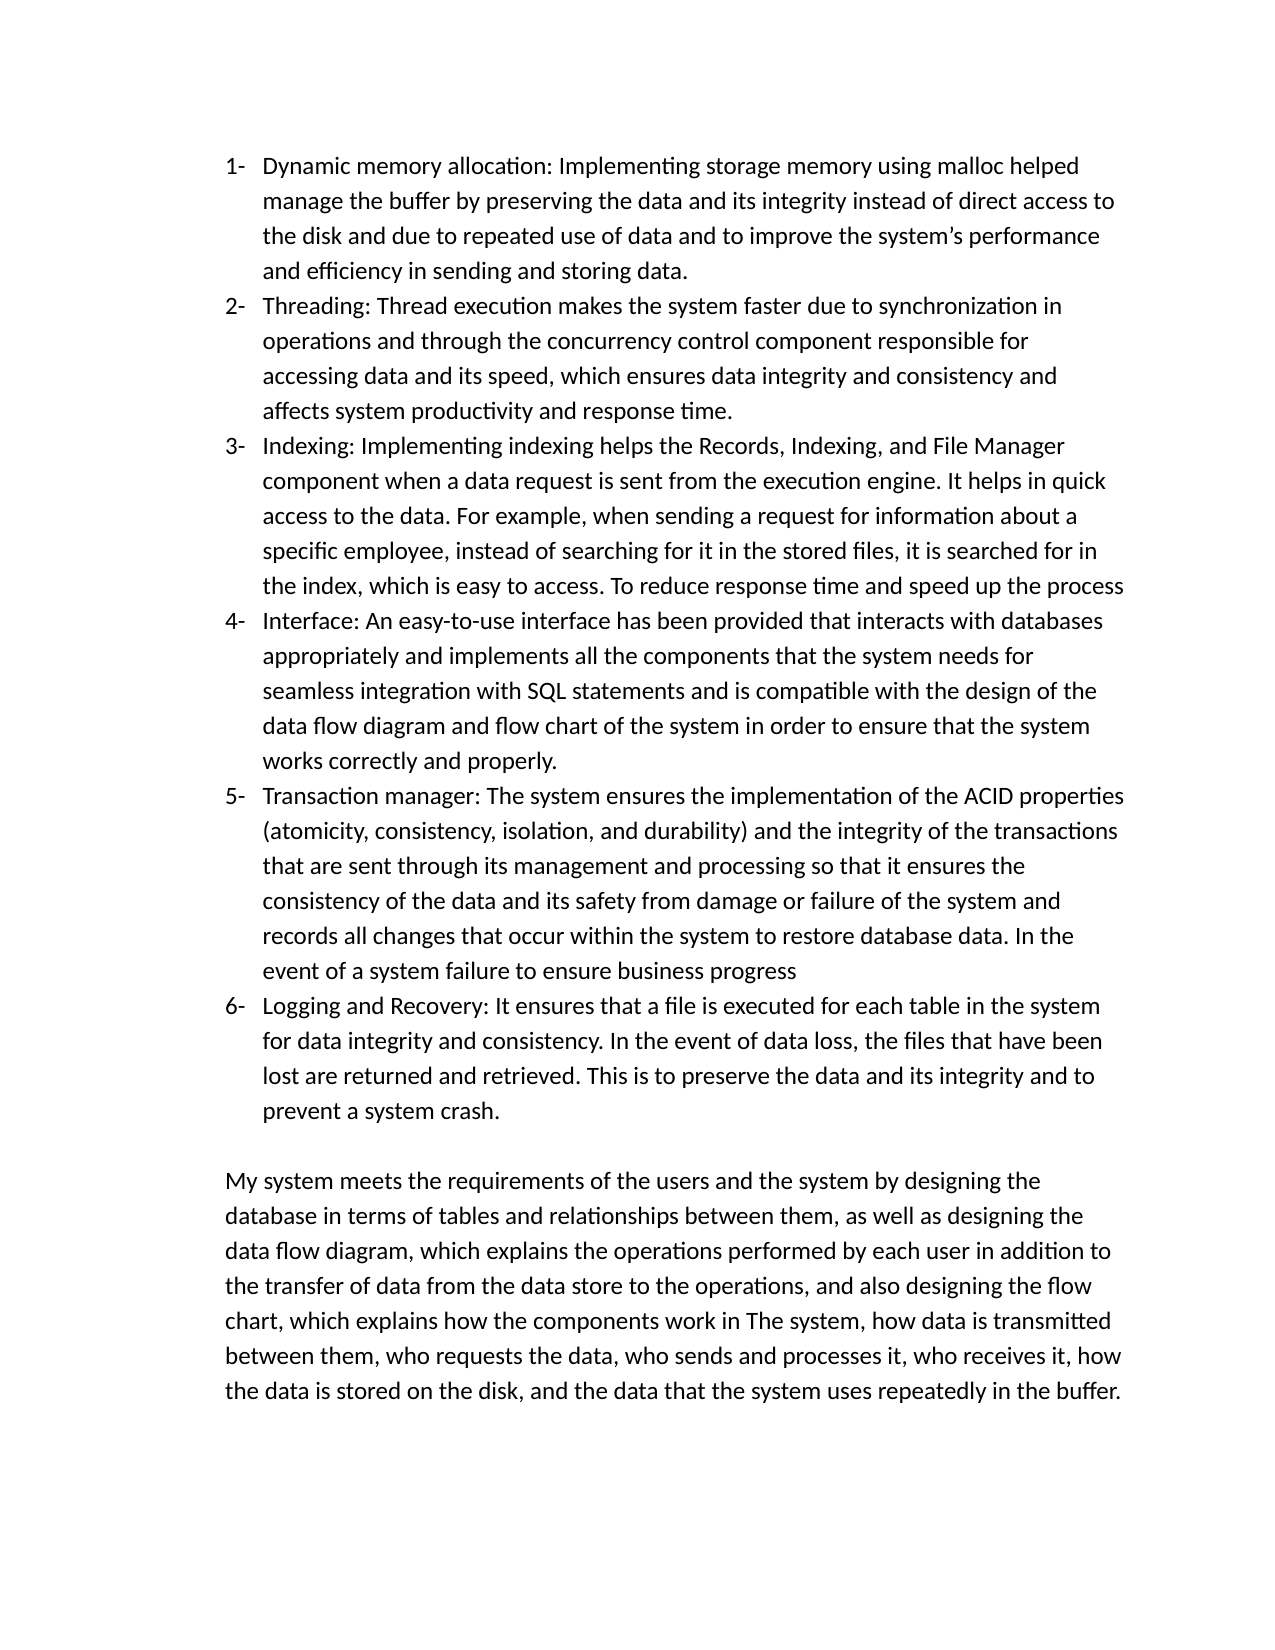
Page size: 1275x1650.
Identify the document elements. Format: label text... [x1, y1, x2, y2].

list Indexing: Implementing indexing helps the Records, Indexing, and File Manager component when a data request is sent from the execution engine. It helps in quick access to the data. For example, when sending a request for information about a specific employee, instead of searching for it in the stored files, it is searched for in the index, which is easy to access. To reduce response time and speed up the process [225, 430, 1125, 601]
list Threading: Thread execution makes the system faster due to synchronization in operations and through the concurrency control component responsible for accessing data and its speed, which ensures data integrity and consistency and affects system productivity and response time. [225, 290, 1125, 426]
list Dynamic memory allocation: Implementing storage memory using malloc helped manage the buffer by preserving the data and its integrity instead of direct access to the disk and due to repeated use of data and to improve the system’s performance and efficiency in sending and storing data. [225, 150, 1125, 286]
list Interface: An easy-to-use interface has been provided that interacts with databases appropriately and implements all the components that the system needs for seamless integration with SQL statements and is compatible with the design of the data flow diagram and flow chart of the system in order to ensure that the system works correctly and properly. [225, 605, 1125, 776]
list My system meets the requirements of the users and the system by designing the database in terms of tables and relationships between them, as well as designing the data flow diagram, which explains the operations performed by each user in addition to the transfer of data from the data store to the operations, and also designing the flow chart, which explains how the components work in The system, how data is transmitted between them, who requests the data, who sends and processes it, who receives it, how the data is stored on the disk, and the data that the system uses repeatedly in the buffer. [225, 1165, 1125, 1406]
list Transaction manager: The system ensures the implementation of the ACID properties (atomicity, consistency, isolation, and durability) and the integrity of the transactions that are sent through its management and processing so that it ensures the consistency of the data and its safety from damage or failure of the system and records all changes that occur within the system to restore database data. In the event of a system failure to ensure business progress [225, 780, 1125, 986]
list Logging and Recovery: It ensures that a file is executed for each table in the system for data integrity and consistency. In the event of data loss, the files that have been lost are returned and retrieved. This is to preserve the data and its integrity and to prevent a system crash. [225, 990, 1125, 1126]
